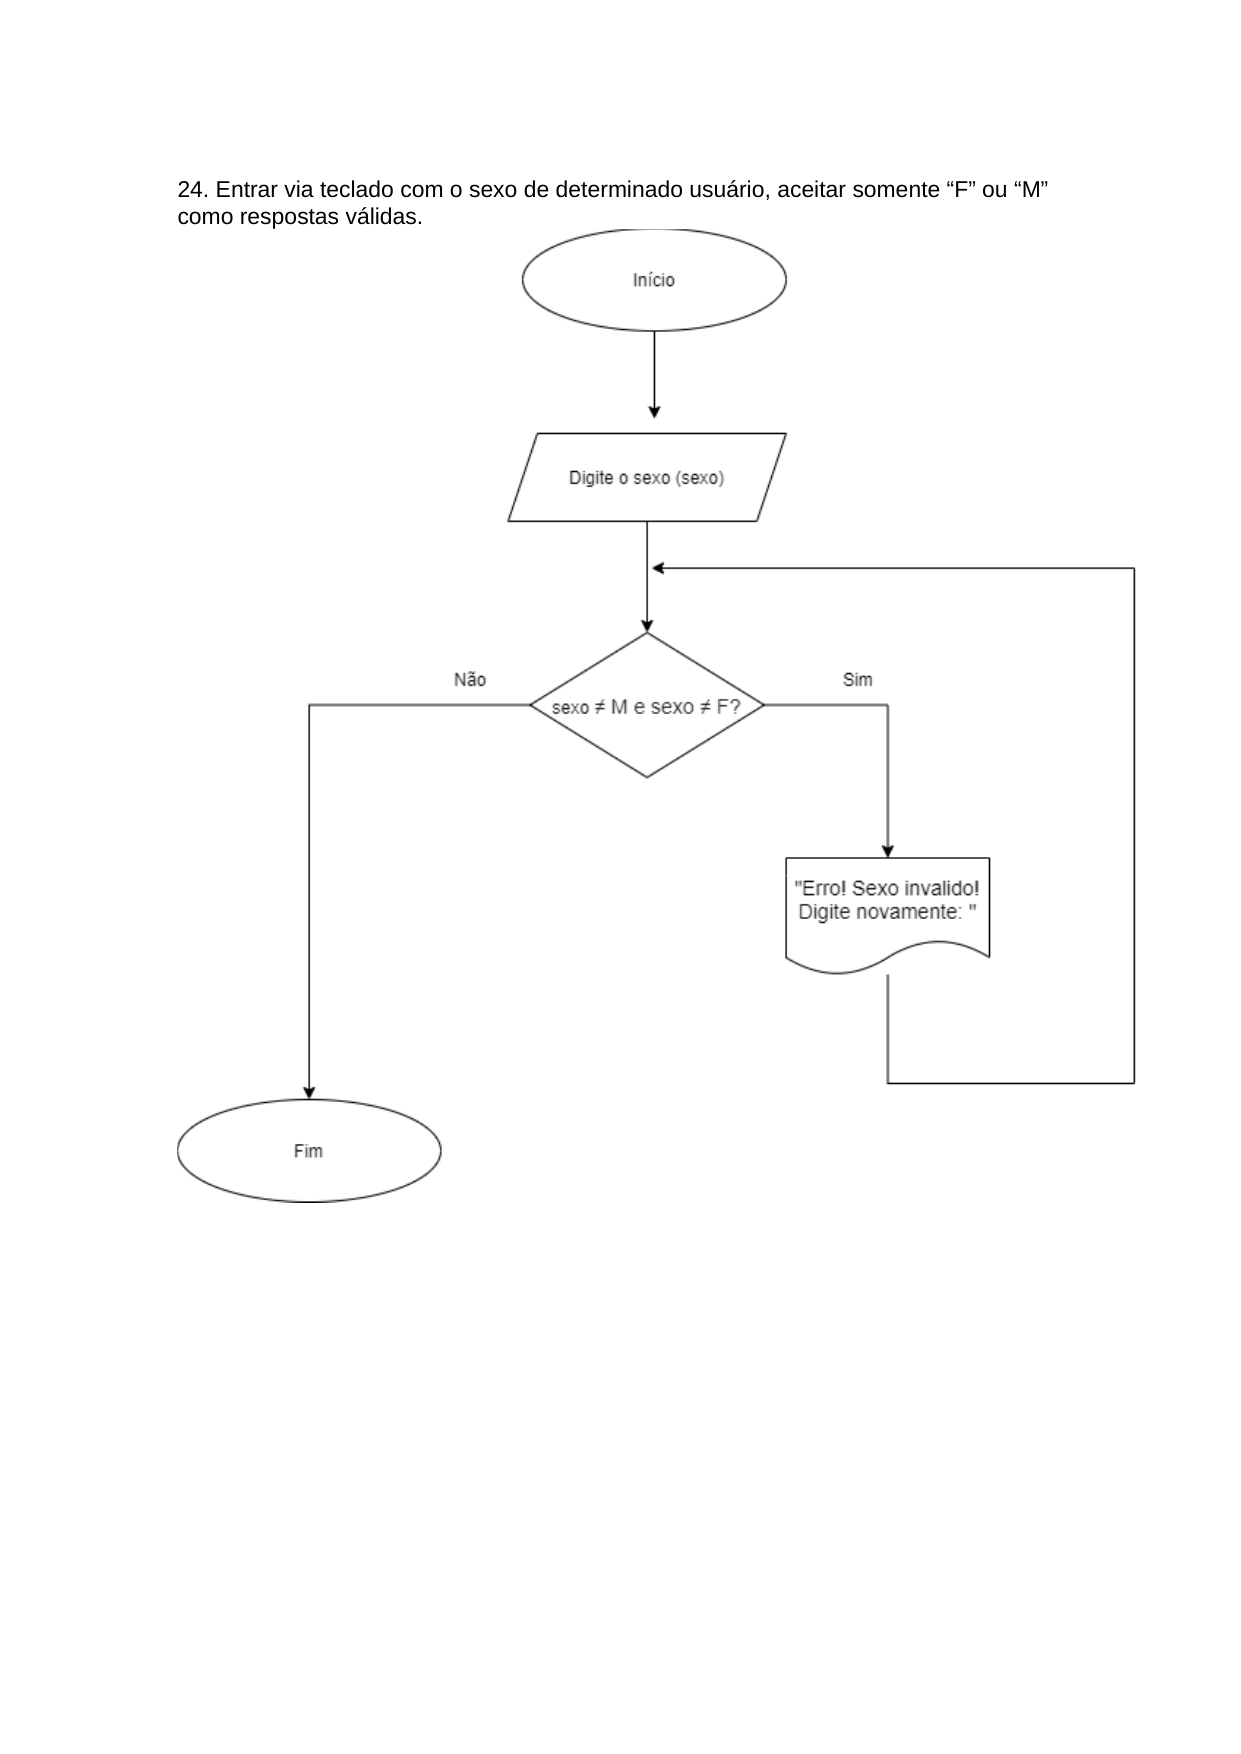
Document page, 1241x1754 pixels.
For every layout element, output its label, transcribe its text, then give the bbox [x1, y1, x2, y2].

text 24. Entrar via teclado com o sexo de determinado usuário, aceitar somente “F” ou “M” como respostas válidas. [177, 176, 1063, 229]
picture [177, 229, 1147, 1203]
